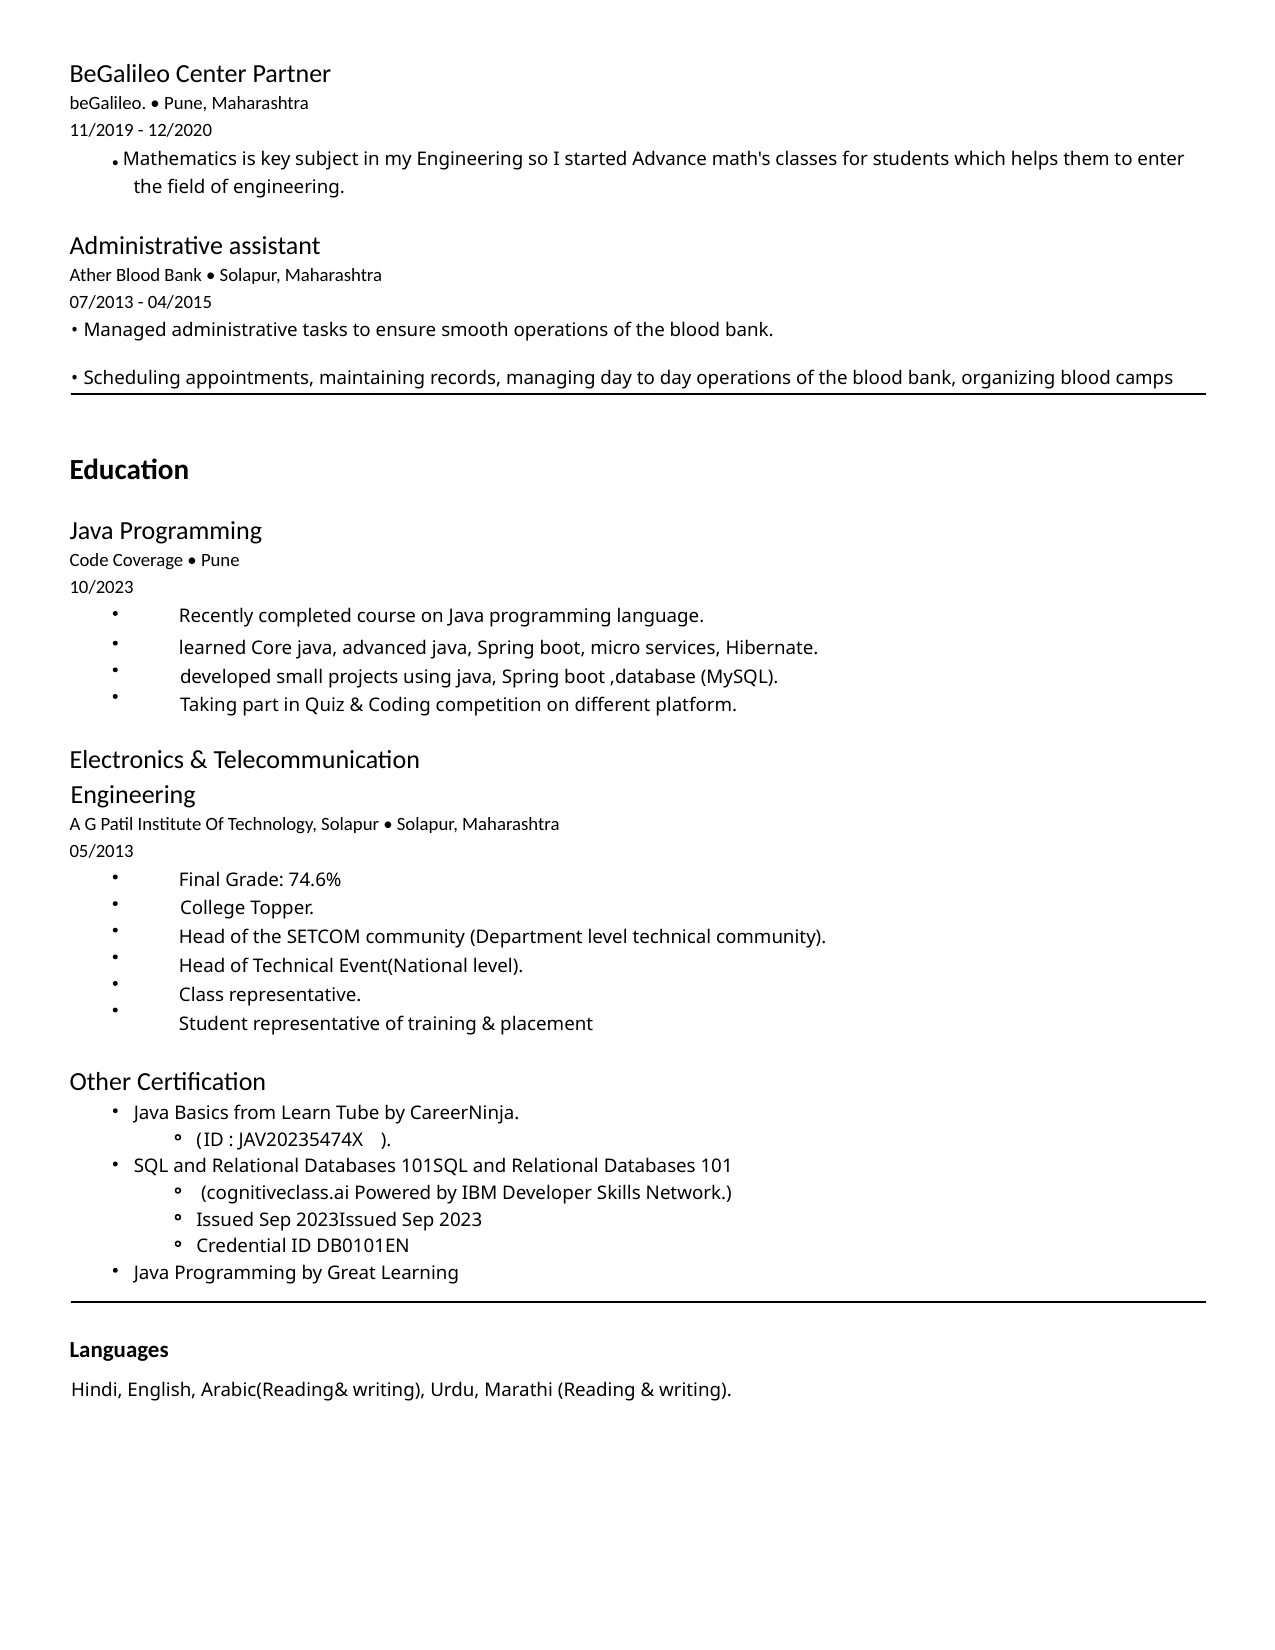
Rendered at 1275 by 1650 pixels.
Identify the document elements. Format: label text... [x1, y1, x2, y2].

text Head of Technical Event(National level). [113, 952, 1196, 978]
subtitle BeGalileo Center Partner [69, 57, 500, 89]
text A G Patil Institute Of Technology, Solapur • Solapur, Maharashtra [69, 812, 1196, 835]
text 11/2019 - 12/2020 [69, 118, 1196, 141]
list Managed administrative tasks to ensure smooth operations of the blood bank. [71, 317, 1196, 342]
text beGalileo. • Pune, Maharashtra [69, 91, 1196, 114]
text learned Core java, advanced java, Spring boot, micro services, Hibernate. developed small projects using java, Spring boot ,database (MySQL). Taking part in Quiz & Coding competition on different platform. [113, 634, 832, 717]
text Student representative of training & placement [113, 1010, 1196, 1035]
text Recently completed course on Java programming language. [113, 602, 1196, 628]
list Scheduling appointments, maintaining records, managing day to day operations of the blood bank, organizing blood camps [71, 364, 1196, 390]
text Education [69, 451, 1196, 487]
text 10/2023 [69, 576, 1196, 598]
subtitle Java Programming [69, 514, 500, 546]
text Hindi, English, Arabic(Reading& writing), Urdu, Marathi (Reading & writing). [71, 1376, 1196, 1401]
text Class representative. [113, 981, 1196, 1007]
subtitle Administrative assistant [69, 229, 500, 261]
text Head of the SETCOM community (Department level technical community). [113, 923, 1196, 949]
subtitle Other Certification [69, 1065, 500, 1097]
text 05/2013 [69, 839, 1196, 862]
text Final Grade: 74.6% College Topper. [113, 866, 381, 920]
subtitle Electronics & Telecommunication Engineering [69, 744, 500, 810]
text Ather Blood Bank • Solapur, Maharashtra [69, 263, 1196, 286]
text 07/2013 - 04/2015 [69, 290, 1196, 313]
text Code Coverage • Pune [69, 549, 1196, 572]
text Languages [69, 1335, 1196, 1363]
text Mathematics is key subject in my Engineering so I started Advance math's classes for students which helps them to enter the field of engineering. [113, 145, 1196, 199]
